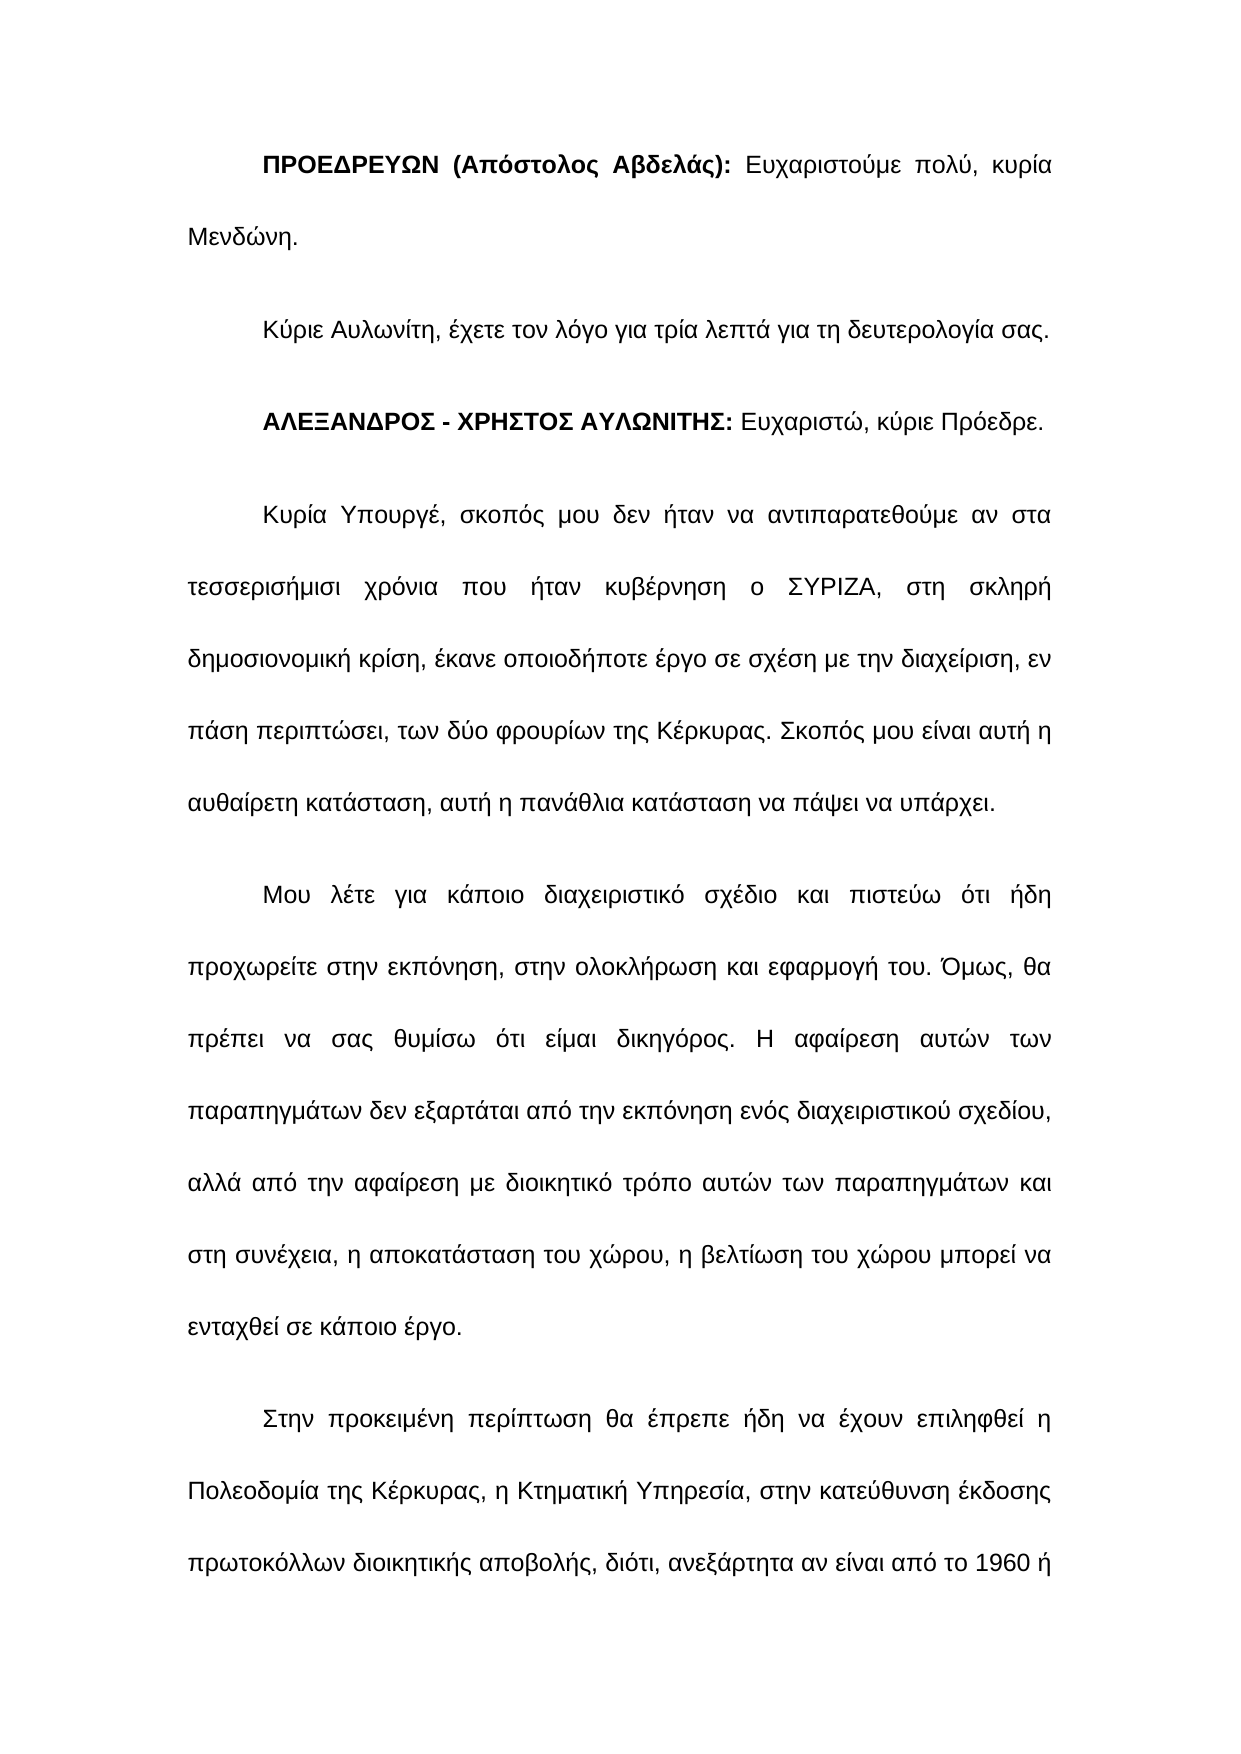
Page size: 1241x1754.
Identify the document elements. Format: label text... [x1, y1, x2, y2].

text Κύριε Αυλωνίτη, έχετε τον λόγο για τρία λεπτά για τη δευτερολογία σας. [187, 314, 1053, 343]
text ΑΛΕΞΑΝΔΡΟΣ - ΧΡΗΣΤΟΣ ΑΥΛΩΝΙΤΗΣ: Ευχαριστώ, κύριε Πρόεδρε. [187, 407, 1053, 436]
text Μου λέτε για κάποιο διαχειριστικό σχέδιο και πιστεύω ότι ήδη προχωρείτε στην εκπόνηση, στην ολοκλήρωση και εφαρμογή του. Όμως, θα πρέπει να σας θυμίσω ότι είμαι δικηγόρος. Η αφαίρεση αυτών των παραπηγμάτων δεν εξαρτάται από την εκπόνηση ενός διαχειριστικού σχεδίου, αλλά από την αφαίρεση με διοικητικό τρόπο αυτών των παραπηγμάτων και στη συνέχεια, η αποκατάσταση του χώρου, η βελτίωση του χώρου μπορεί να ενταχθεί σε κάποιο έργο. [187, 880, 1053, 1340]
text ΠΡΟΕΔΡΕΥΩΝ (Απόστολος Αβδελάς): Ευχαριστούμε πολύ, κυρία Μενδώνη. [187, 150, 1053, 251]
text Κυρία Υπουργέ, σκοπός μου δεν ήταν να αντιπαρατεθούμε αν στα τεσσερισήμισι χρόνια που ήταν κυβέρνηση ο ΣΥΡΙΖΑ, στη σκληρή δημοσιονομική κρίση, έκανε οποιοδήποτε έργο σε σχέση με την διαχείριση, εν πάση περιπτώσει, των δύο φρουρίων της Κέρκυρας. Σκοπός μου είναι αυτή η αυθαίρετη κατάσταση, αυτή η πανάθλια κατάσταση να πάψει να υπάρχει. [187, 500, 1053, 816]
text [187, 1404, 1053, 1577]
